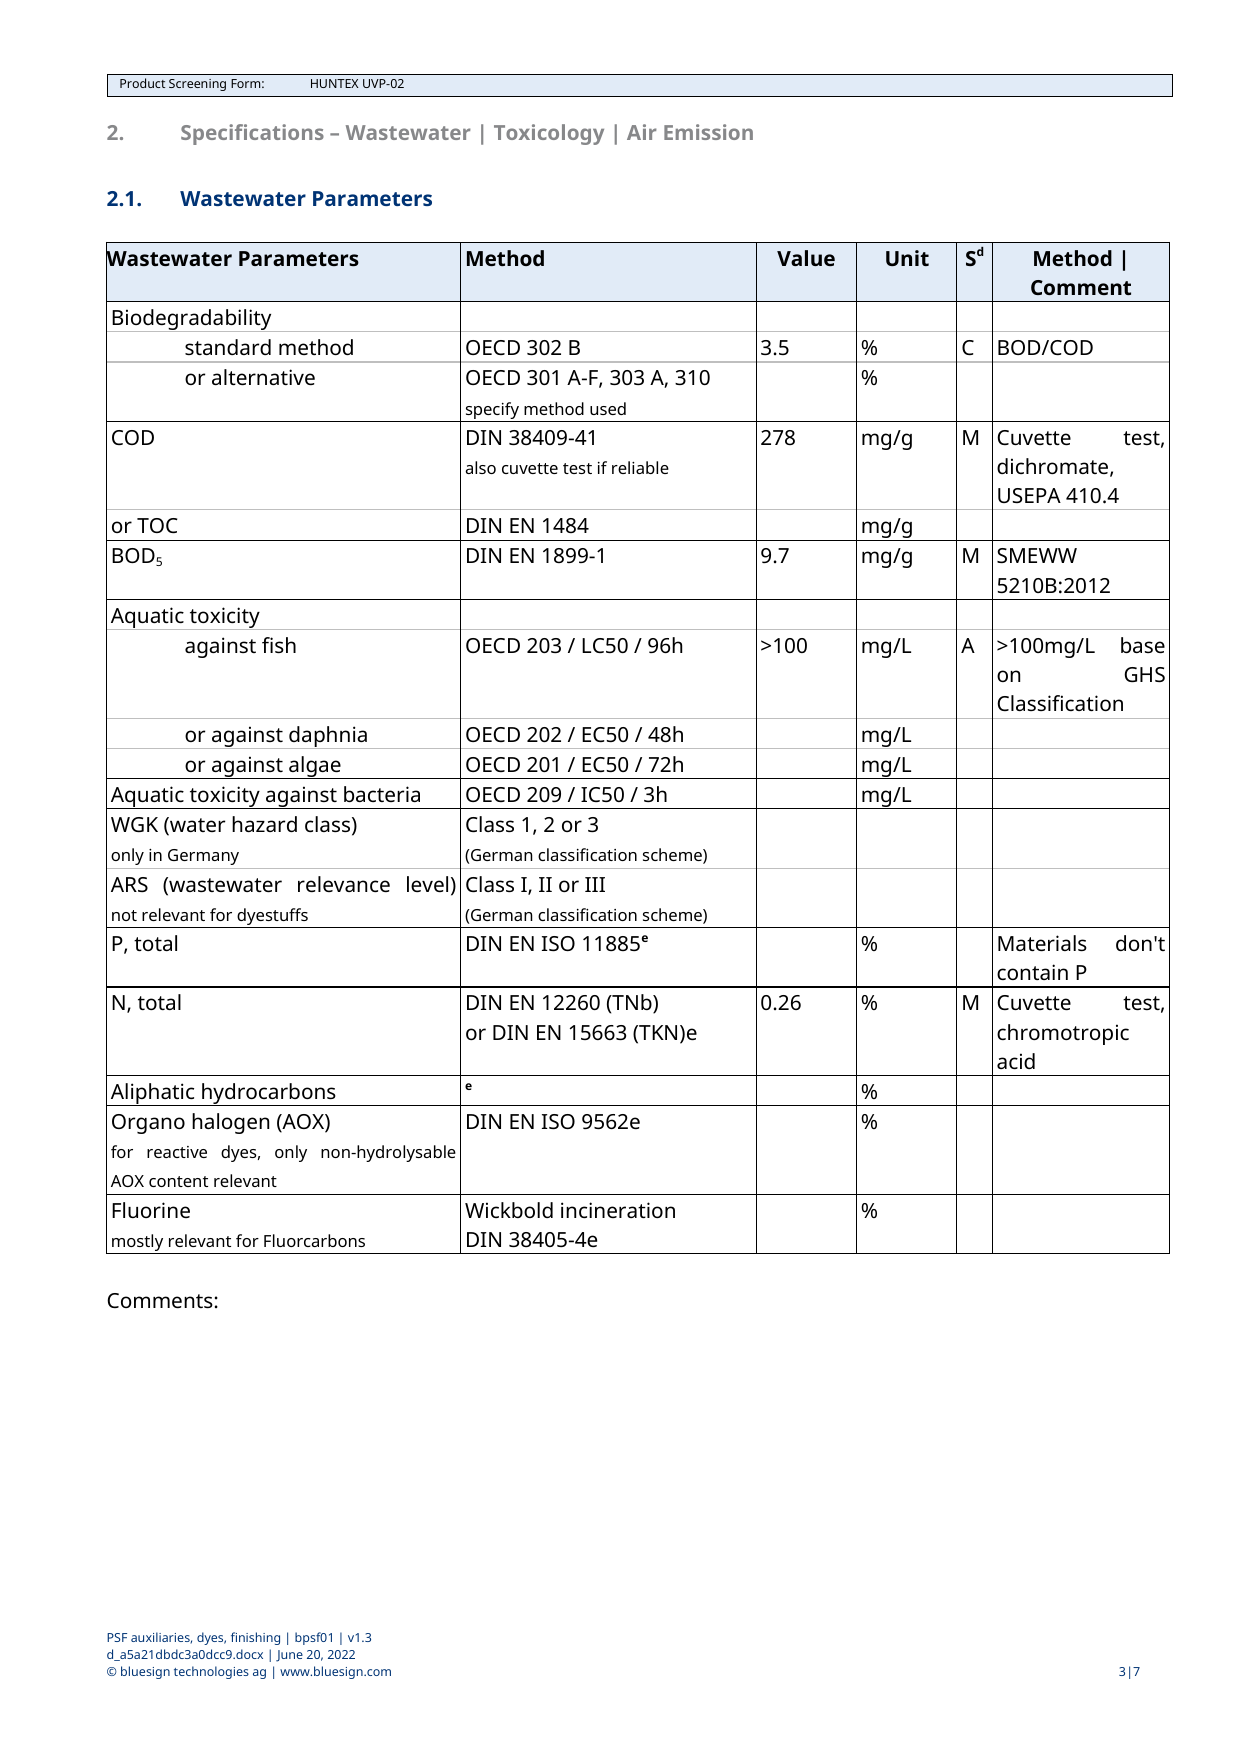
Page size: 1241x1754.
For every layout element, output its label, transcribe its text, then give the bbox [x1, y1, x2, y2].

table_cell [461, 600, 756, 629]
table_cell % [857, 988, 956, 1075]
table_cell DIN 38409-41 also cuvette test if reliable [461, 422, 756, 509]
table_cell or alternative [107, 363, 460, 421]
table_cell >100mg/L base on GHS Classification [993, 630, 1169, 718]
table_cell ARS (wastewater relevance level) not relevant for dyestuffs [107, 869, 460, 927]
table_cell OECD 203 / LC50 / 96h [461, 630, 756, 718]
table_header S [957, 243, 992, 301]
table_cell % [857, 1076, 956, 1105]
table_cell DIN EN ISO 11885 [461, 928, 756, 986]
table_cell 9.7 [757, 541, 856, 599]
table_cell Class 1, 2 or 3 (German classification scheme) [461, 809, 756, 868]
table_cell [757, 928, 856, 986]
table_cell [757, 302, 856, 331]
table_cell [957, 1195, 992, 1253]
table_cell [957, 1076, 992, 1105]
table_cell [993, 363, 1169, 421]
table_cell [757, 510, 856, 539]
table_cell [993, 510, 1169, 539]
table_cell Aquatic toxicity against bacteria [107, 779, 460, 808]
table_cell % [857, 1106, 956, 1194]
table_cell [757, 1106, 856, 1194]
table_cell [957, 510, 992, 539]
table_cell % [857, 928, 956, 986]
table_cell mg/g [857, 510, 956, 539]
table_cell [993, 749, 1169, 778]
table_cell WGK (water hazard class) only in Germany [107, 809, 460, 868]
table_cell OECD 209 / IC50 / 3h [461, 779, 756, 808]
table_cell 3.5 [757, 332, 856, 361]
table_cell DIN EN ISO 9562e [461, 1106, 756, 1194]
table_cell Materials don't contain P [993, 928, 1169, 986]
table_cell A [957, 630, 992, 718]
table_cell [957, 869, 992, 927]
table_cell [957, 302, 992, 331]
table_cell Biodegradability [107, 302, 460, 331]
table_cell DIN EN 1484 [461, 510, 756, 539]
table_cell [857, 600, 956, 629]
table_cell [957, 928, 992, 986]
table_cell DIN EN 1899-1 [461, 541, 756, 599]
table_cell Organo halogen (AOX) for reactive dyes, only non-hydrolysable AOX content relevant [107, 1106, 460, 1194]
table_cell [757, 719, 856, 748]
table_cell [957, 719, 992, 748]
table_cell or against algae [107, 749, 460, 778]
table_cell Wickbold incineration DIN 38405-4e [461, 1195, 756, 1253]
table_cell OECD 302 B [461, 332, 756, 361]
table_cell 278 [757, 422, 856, 509]
table_cell Cuvette test, dichromate, USEPA 410.4 [993, 422, 1169, 509]
text Wastewater Parameters [106, 183, 1146, 212]
table_cell % [857, 1195, 956, 1253]
table_cell BOD5 [107, 541, 460, 599]
table_cell [757, 1195, 856, 1253]
table_cell DIN EN 12260 (TNb) or DIN EN 15663 (TKN)e [461, 988, 756, 1075]
table_cell [461, 302, 756, 331]
table_cell [757, 809, 856, 868]
title Specifications – Wastewater | Toxicology | Air Emission [106, 118, 1146, 146]
table_cell [957, 809, 992, 868]
table_cell Fluorine mostly relevant for Fluorcarbons [107, 1195, 460, 1253]
table_cell or TOC [107, 510, 460, 539]
table_cell Aliphatic hydrocarbons [107, 1076, 460, 1105]
table_cell [993, 1195, 1169, 1253]
table_header Value [757, 243, 856, 301]
table_cell BOD/COD [993, 332, 1169, 361]
table_cell [757, 869, 856, 927]
table_cell N, total [107, 988, 460, 1075]
table_cell Aquatic toxicity [107, 600, 460, 629]
table_cell % [857, 363, 956, 421]
table_cell [857, 869, 956, 927]
table_cell mg/g [857, 541, 956, 599]
table_cell % [857, 332, 956, 361]
table_cell [957, 600, 992, 629]
table_cell C [957, 332, 992, 361]
table_cell [757, 600, 856, 629]
table_cell against fish [107, 630, 460, 718]
table_cell [857, 302, 956, 331]
table_cell M [957, 422, 992, 509]
table_header Wastewater Parameters [107, 243, 460, 301]
table_cell mg/g [857, 422, 956, 509]
table_cell mg/L [857, 719, 956, 748]
table_cell [757, 1076, 856, 1105]
table_cell [957, 749, 992, 778]
table_cell [957, 779, 992, 808]
table_cell [757, 779, 856, 808]
text Comments: [106, 1287, 1146, 1315]
table_cell [993, 869, 1169, 927]
table_cell mg/L [857, 630, 956, 718]
table_cell OECD 202 / EC50 / 48h [461, 719, 756, 748]
table_header Method [461, 243, 756, 301]
table_cell [757, 363, 856, 421]
table_cell SMEWW 5210B:2012 [993, 541, 1169, 599]
table_cell [957, 363, 992, 421]
table_cell [957, 1106, 992, 1194]
table_cell >100 [757, 630, 856, 718]
table_cell e [461, 1076, 756, 1105]
table_cell standard method [107, 332, 460, 361]
table_cell [857, 809, 956, 868]
table_cell [993, 779, 1169, 808]
table_cell [757, 749, 856, 778]
table_cell [993, 1106, 1169, 1194]
table_cell Class I, II or III (German classification scheme) [461, 869, 756, 927]
table_cell mg/L [857, 779, 956, 808]
table_cell [993, 809, 1169, 868]
table_cell COD [107, 422, 460, 509]
table_cell [993, 302, 1169, 331]
table_cell [993, 1076, 1169, 1105]
table_cell [993, 600, 1169, 629]
table_cell OECD 301 A-F, 303 A, 310 specify method used [461, 363, 756, 421]
table_cell mg/L [857, 749, 956, 778]
table_cell [993, 719, 1169, 748]
table_cell or against daphnia [107, 719, 460, 748]
table_cell M [957, 988, 992, 1075]
table_header Unit [857, 243, 956, 301]
table_cell Cuvette test, chromotropic acid [993, 988, 1169, 1075]
table_cell P, total [107, 928, 460, 986]
table_cell 0.26 [757, 988, 856, 1075]
table_cell M [957, 541, 992, 599]
table_cell OECD 201 / EC50 / 72h [461, 749, 756, 778]
table_header Method | Comment [993, 243, 1169, 301]
